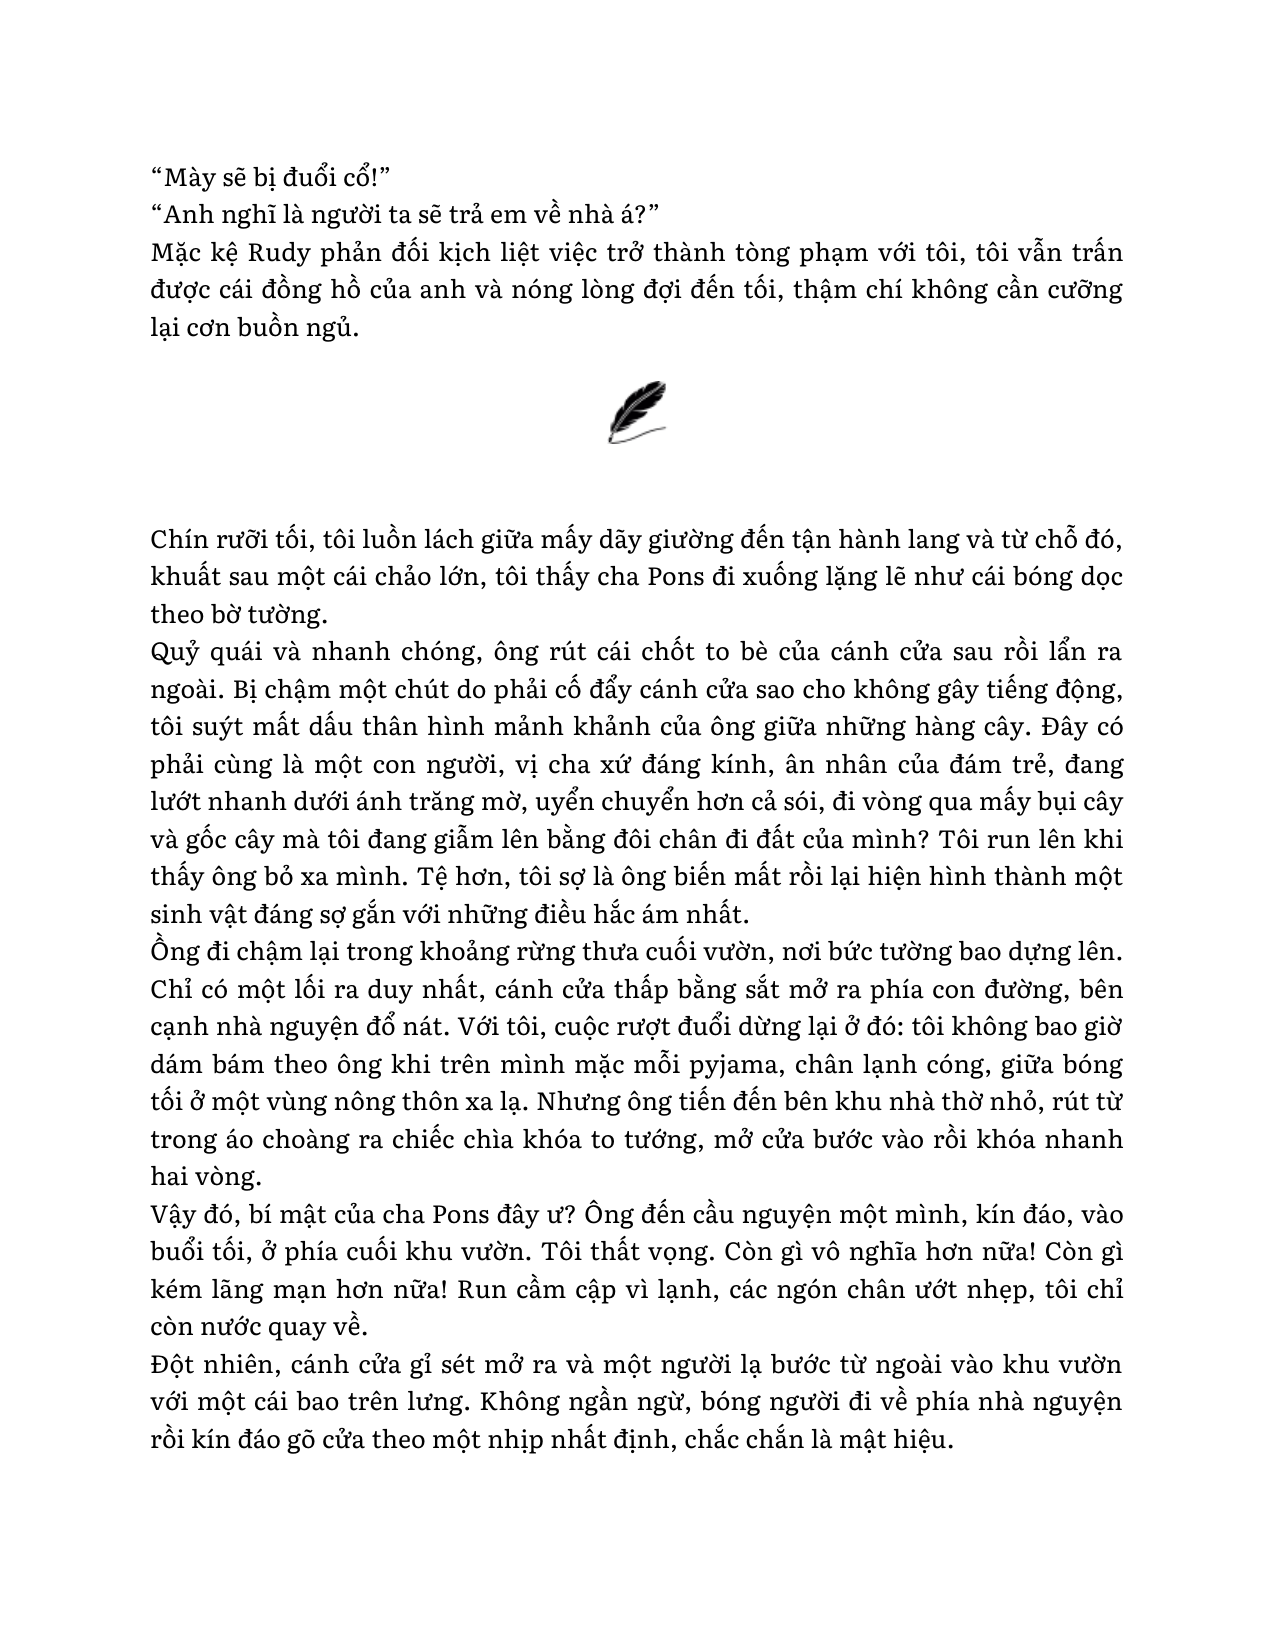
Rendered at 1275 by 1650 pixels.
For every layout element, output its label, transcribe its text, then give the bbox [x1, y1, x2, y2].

text Ồng đi chậm lại trong khoảng rừng thưa cuối vườn, nơi bức tường bao dựng lên. Chỉ có một lối ra duy nhất, cánh cửa thấp bằng sắt mở ra phía con đường, bên cạnh nhà nguyện đổ nát. Với tôi, cuộc rượt đuổi dừng lại ở đó: tôi không bao giờ dám bám theo ông khi trên mình mặc mỗi pyjama, chân lạnh cóng, giữa bóng tối ở một vùng nông thôn xa lạ. Nhưng ông tiến đến bên khu nhà thờ nhỏ, rút từ trong áo choàng ra chiếc chìa khóa to tướng, mở cửa bước vào rồi khóa nhanh hai vòng. [150, 930, 1125, 1193]
picture [606, 381, 669, 444]
text Vậy đó, bí mật của cha Pons đây ư? Ông đến cầu nguyện một mình, kín đáo, vào buổi tối, ở phía cuối khu vườn. Tôi thất vọng. Còn gì vô nghĩa hơn nữa! Còn gì kém lãng mạn hơn nữa! Run cầm cập vì lạnh, các ngón chân ướt nhẹp, tôi chỉ còn nước quay về. [150, 1193, 1125, 1343]
text Quỷ quái và nhanh chóng, ông rút cái chốt to bè của cánh cửa sau rồi lẩn ra ngoài. Bị chậm một chút do phải cố đẩy cánh cửa sao cho không gây tiếng động, tôi suýt mất dấu thân hình mảnh khảnh của ông giữa những hàng cây. Đây có phải cùng là một con người, vị cha xứ đáng kính, ân nhân của đám trẻ, đang lướt nhanh dưới ánh trăng mờ, uyển chuyển hơn cả sói, đi vòng qua mấy bụi cây và gốc cây mà tôi đang giẫm lên bằng đôi chân đi đất của mình? Tôi run lên khi thấy ông bỏ xa mình. Tệ hơn, tôi sợ là ông biến mất rồi lại hiện hình thành một sinh vật đáng sợ gắn với những điều hắc ám nhất. [150, 630, 1125, 930]
text “Mày sẽ bị đuổi cổ!” [150, 150, 1125, 194]
text Mặc kệ Rudy phản đối kịch liệt việc trở thành tòng phạm với tôi, tôi vẫn trấn được cái đồng hồ của anh và nóng lòng đợi đến tối, thậm chí không cần cưỡng lại cơn buồn ngủ. [150, 231, 1125, 344]
text “Anh nghĩ là người ta sẽ trả em về nhà á?” [150, 194, 1125, 231]
text Đột nhiên, cánh cửa gỉ sét mở ra và một người lạ bước từ ngoài vào khu vườn với một cái bao trên lưng. Không ngần ngừ, bóng người đi về phía nhà nguyện rồi kín đáo gõ cửa theo một nhịp nhất định, chắc chắn là mật hiệu. [150, 1343, 1125, 1455]
text Chín rưỡi tối, tôi luồn lách giữa mấy dãy giường đến tận hành lang và từ chỗ đó, khuất sau một cái chảo lớn, tôi thấy cha Pons đi xuống lặng lẽ như cái bóng dọc theo bờ tường. [150, 518, 1125, 630]
